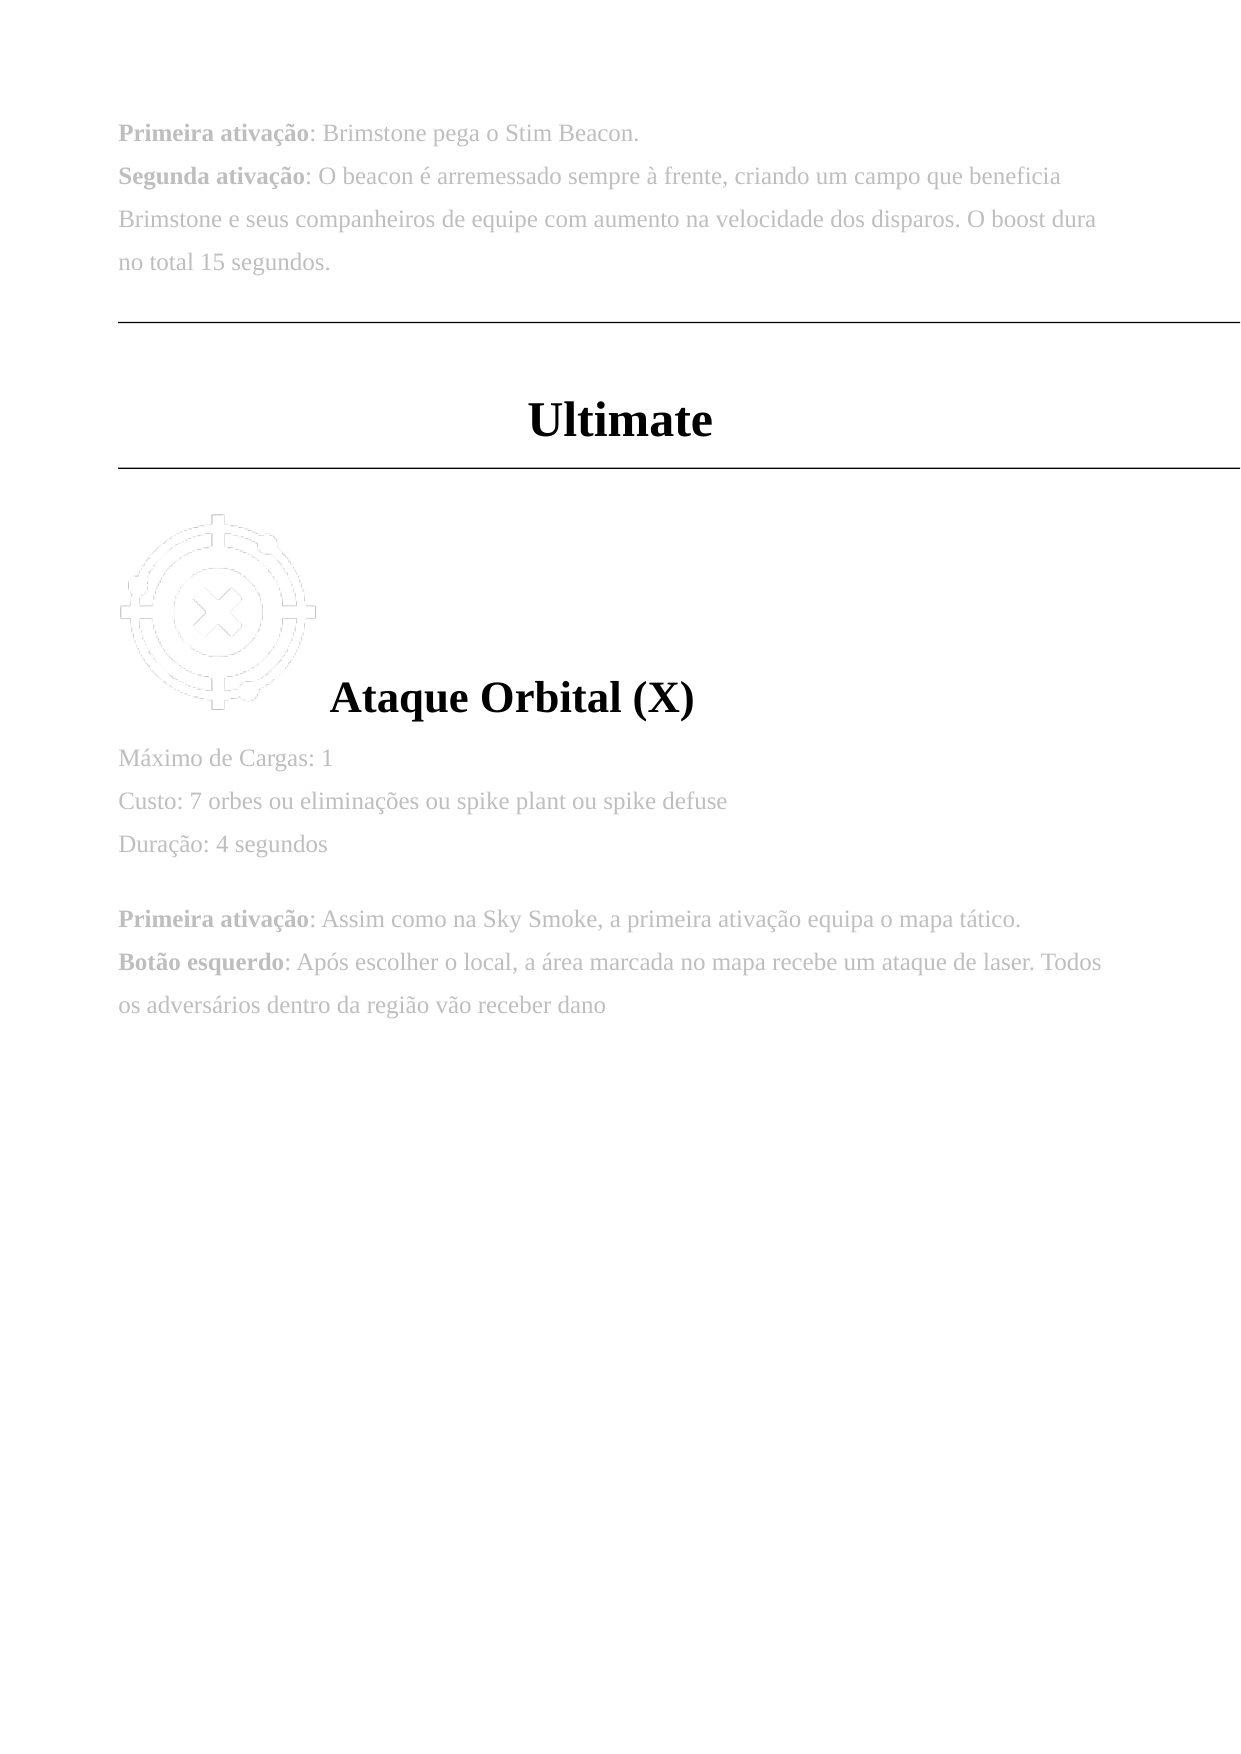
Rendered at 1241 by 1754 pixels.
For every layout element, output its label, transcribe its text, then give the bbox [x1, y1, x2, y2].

subtitle Ataque Orbital (X) [118, 512, 1122, 722]
picture [118, 512, 319, 713]
text Primeira ativação: Assim como na Sky Smoke, a primeira ativação equipa o mapa tático. Botão esquerdo: Após escolher o local, a área marcada no mapa recebe um ataque de laser. Todos os adversários dentro da região vão receber dano [118, 904, 1122, 1019]
subtitle Ultimate [118, 367, 1122, 447]
text Máximo de Cargas: 1 Custo: 7 orbes ou eliminações ou spike plant ou spike defuse Duração: 4 segundos [118, 743, 1122, 858]
text Primeira ativação: Brimstone pega o Stim Beacon. Segunda ativação: O beacon é arremessado sempre à frente, criando um campo que beneficia Brimstone e seus companheiros de equipe com aumento na velocidade dos disparos. O boost dura no total 15 segundos. [118, 118, 1122, 276]
